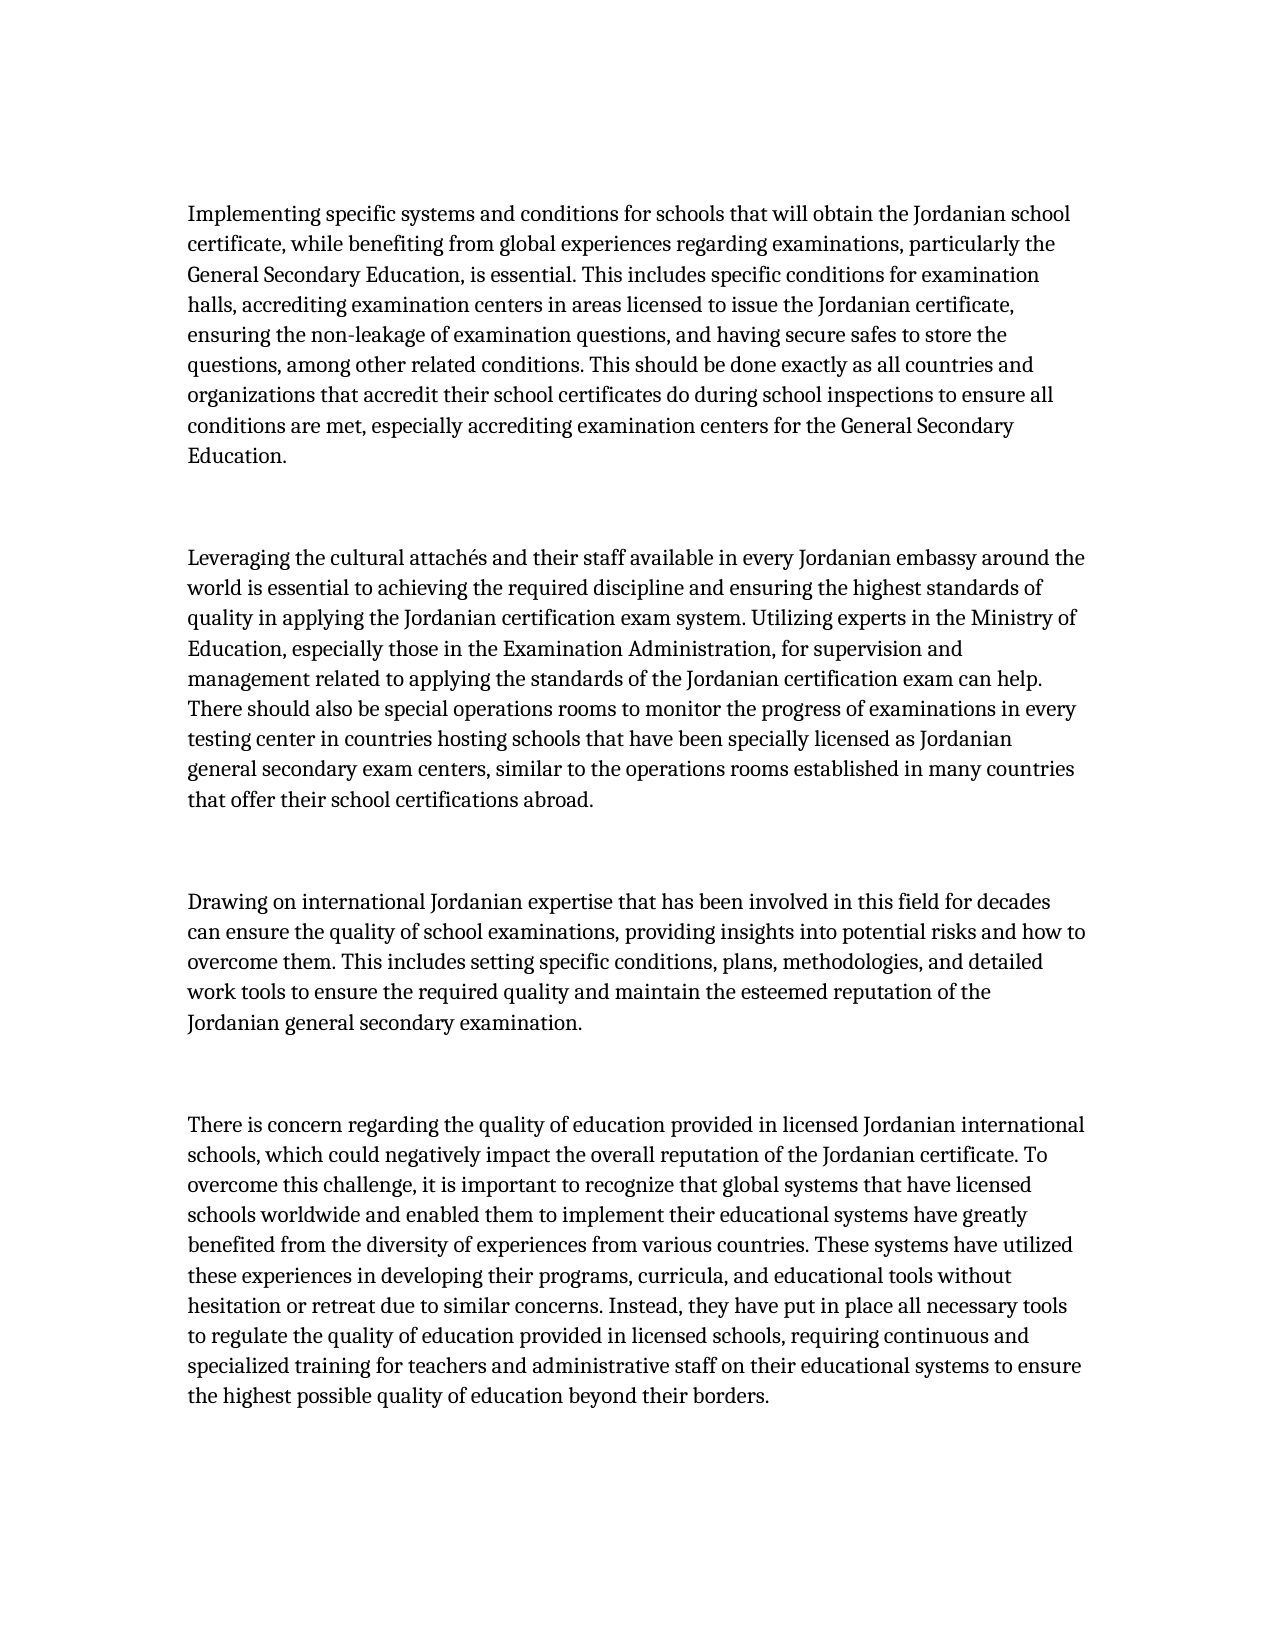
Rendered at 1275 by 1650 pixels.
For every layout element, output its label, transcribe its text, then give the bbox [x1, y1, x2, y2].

text There is concern regarding the quality of education provided in licensed Jordanian international schools, which could negatively impact the overall reputation of the Jordanian certificate. To overcome this challenge, it is important to recognize that global systems that have licensed schools worldwide and enabled them to implement their educational systems have greatly benefited from the diversity of experiences from various countries. These systems have utilized these experiences in developing their programs, curricula, and educational tools without hesitation or retreat due to similar concerns. Instead, they have put in place all necessary tools to regulate the quality of education provided in licensed schools, requiring continuous and specialized training for teachers and administrative staff on their educational systems to ensure the highest possible quality of education beyond their borders. [187, 1111, 1087, 1410]
text Drawing on international Jordanian expertise that has been involved in this field for decades can ensure the quality of school examinations, providing insights into potential risks and how to overcome them. This includes setting specific conditions, plans, methodologies, and detailed work tools to ensure the required quality and maintain the esteemed reputation of the Jordanian general secondary examination. [187, 888, 1087, 1036]
text Leveraging the cultural attachés and their staff available in every Jordanian embassy around the world is essential to achieving the required discipline and ensuring the highest standards of quality in applying the Jordanian certification exam system. Utilizing experts in the Ministry of Education, especially those in the Examination Administration, for supervision and management related to applying the standards of the Jordanian certification exam can help. There should also be special operations rooms to monitor the progress of examinations in every testing center in countries hosting schools that have been specially licensed as Jordanian general secondary exam centers, similar to the operations rooms established in many countries that offer their school certifications abroad. [187, 545, 1087, 813]
text Implementing specific systems and conditions for schools that will obtain the Jordanian school certificate, while benefiting from global experiences regarding examinations, particularly the General Secondary Education, is essential. This includes specific conditions for examination halls, accrediting examination centers in areas licensed to issue the Jordanian certificate, ensuring the non-leakage of examination questions, and having secure safes to store the questions, among other related conditions. This should be done exactly as all countries and organizations that accredit their school certificates do during school inspections to ensure all conditions are met, especially accrediting examination centers for the General Secondary Education. [187, 201, 1087, 469]
